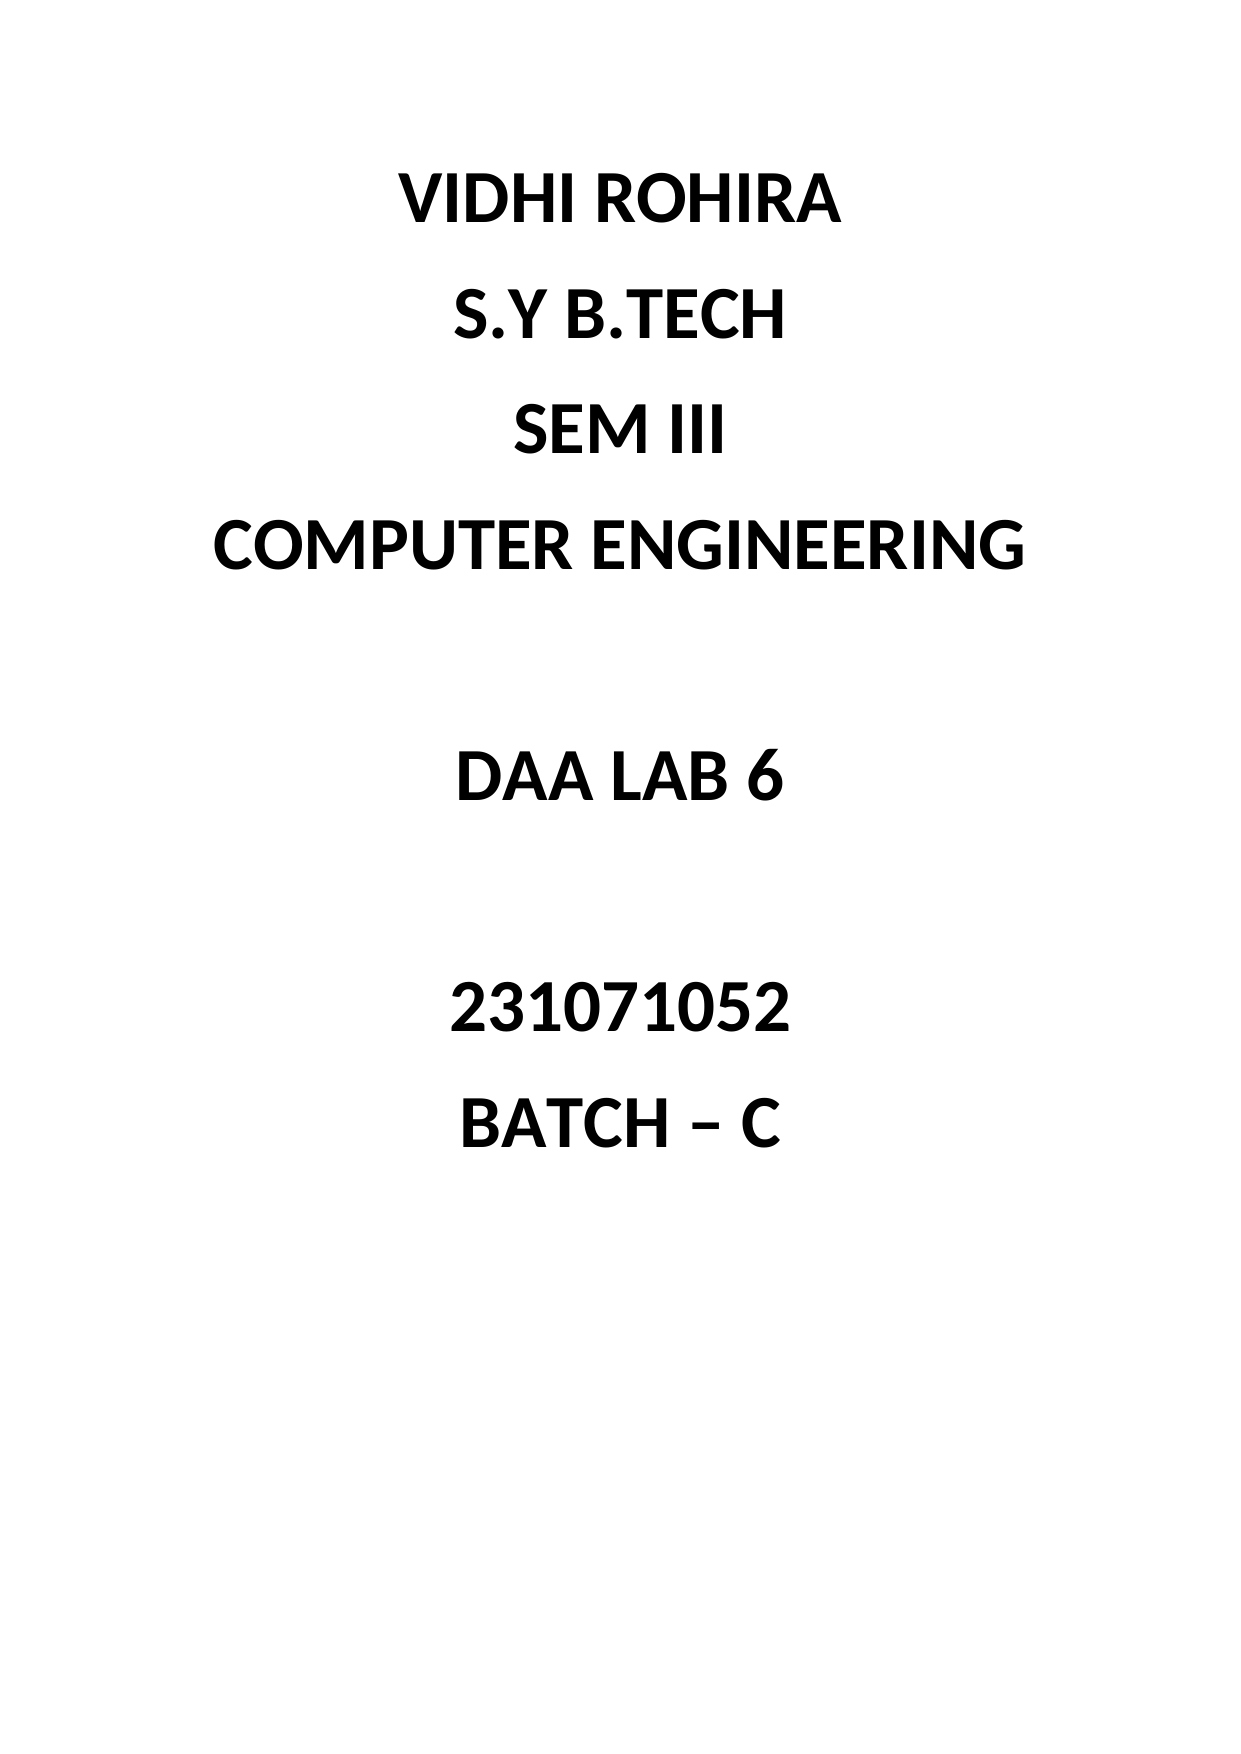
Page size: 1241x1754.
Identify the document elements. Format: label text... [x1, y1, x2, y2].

text BATCH – C [150, 1074, 1090, 1166]
text SEM III [150, 381, 1090, 473]
text VIDHI ROHIRA [150, 150, 1090, 242]
text DAA LAB 6 [150, 728, 1090, 819]
text COMPUTER ENGINEERING [150, 497, 1090, 588]
text S.Y B.TECH [150, 266, 1090, 357]
text 231071052 [150, 959, 1090, 1050]
